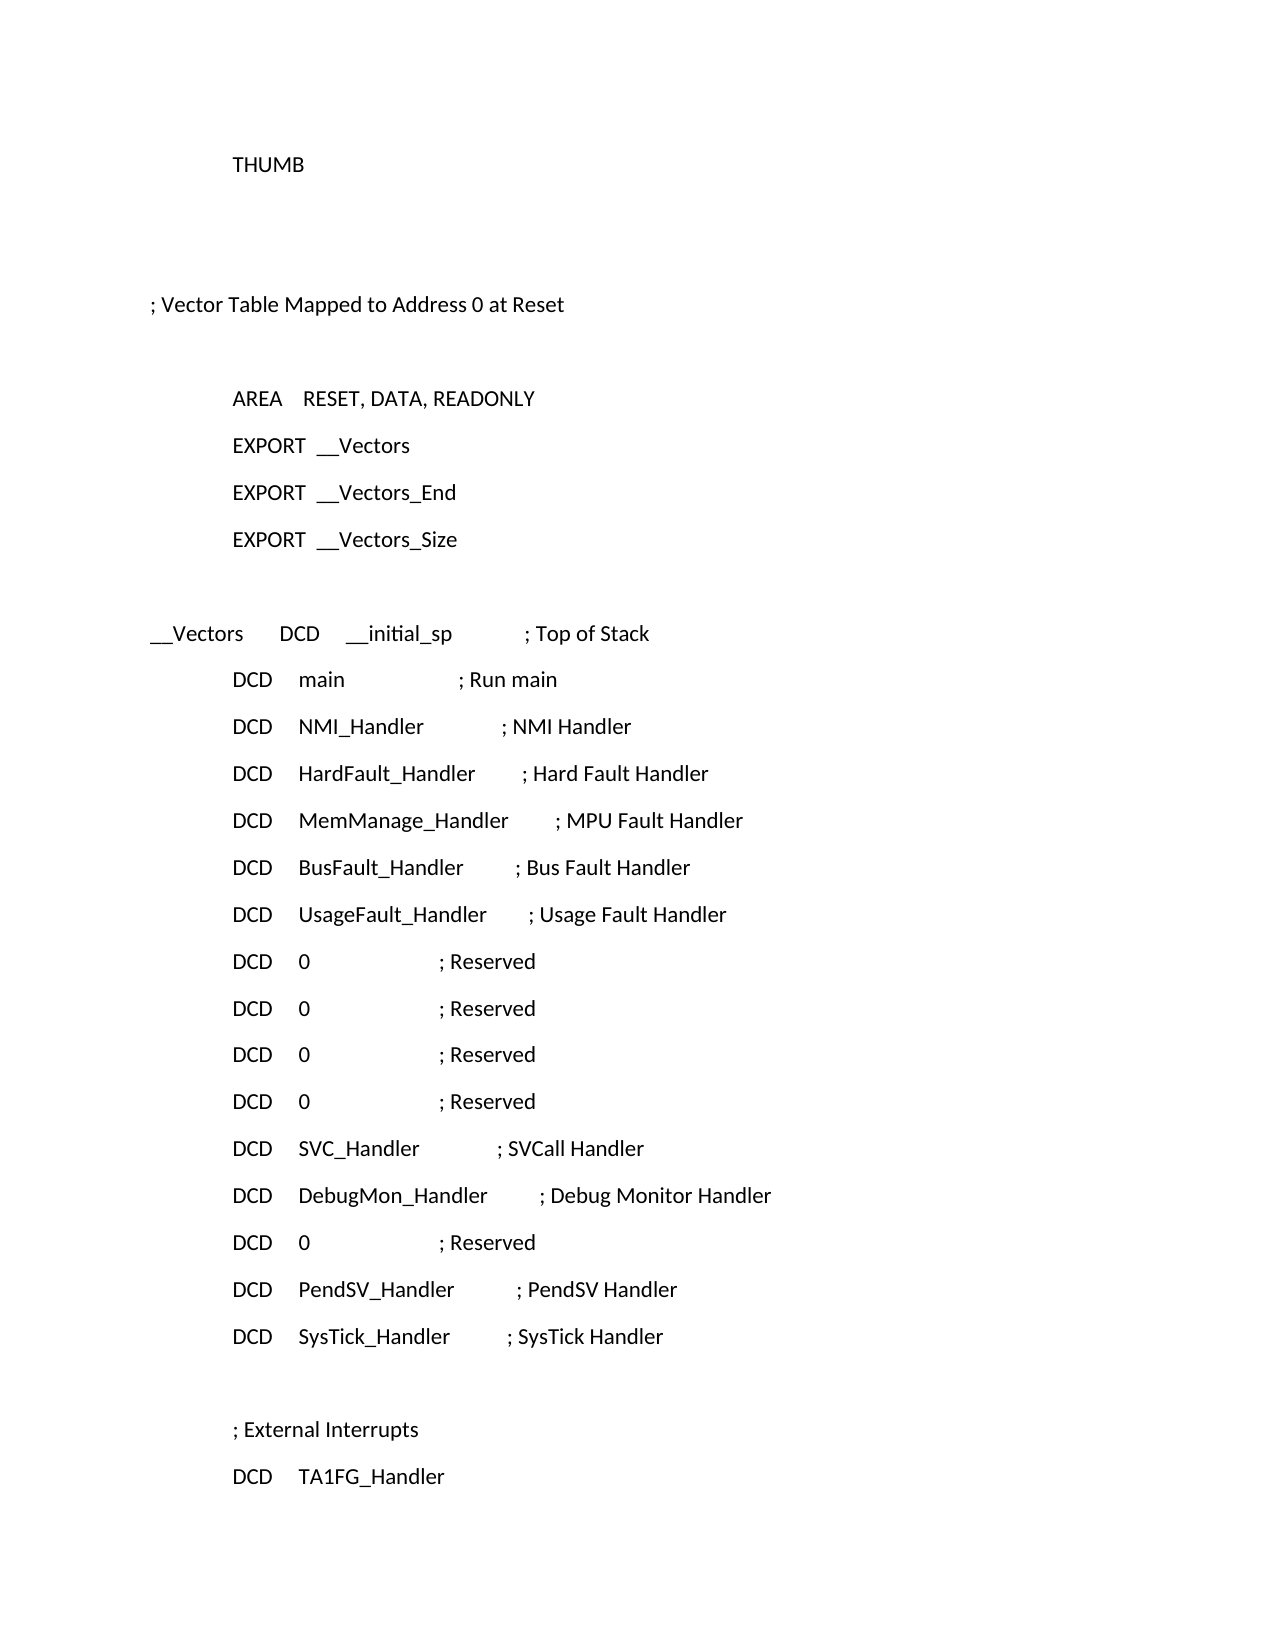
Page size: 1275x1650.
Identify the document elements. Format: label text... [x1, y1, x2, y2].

text THUMB [150, 150, 1125, 178]
text DCD 0 ; Reserved [150, 994, 1125, 1022]
text DCD DebugMon_Handler ; Debug Monitor Handler [150, 1181, 1125, 1209]
text DCD main ; Run main [150, 666, 1125, 694]
text EXPORT __Vectors_Size [150, 525, 1125, 553]
text DCD 0 ; Reserved [150, 1087, 1125, 1116]
text DCD UsageFault_Handler ; Usage Fault Handler [150, 900, 1125, 928]
text EXPORT __Vectors_End [150, 478, 1125, 506]
text ; External Interrupts [150, 1416, 1125, 1444]
text DCD 0 ; Reserved [150, 1228, 1125, 1256]
text EXPORT __Vectors [150, 431, 1125, 459]
text __Vectors DCD __initial_sp ; Top of Stack [150, 619, 1125, 647]
text DCD SVC_Handler ; SVCall Handler [150, 1134, 1125, 1162]
text DCD 0 ; Reserved [150, 947, 1125, 975]
text DCD PendSV_Handler ; PendSV Handler [150, 1275, 1125, 1303]
text DCD SysTick_Handler ; SysTick Handler [150, 1322, 1125, 1350]
text DCD 0 ; Reserved [150, 1041, 1125, 1069]
text AREA RESET, DATA, READONLY [150, 384, 1125, 412]
text DCD MemManage_Handler ; MPU Fault Handler [150, 806, 1125, 834]
text DCD NMI_Handler ; NMI Handler [150, 712, 1125, 741]
text DCD TA1FG_Handler [150, 1462, 1125, 1491]
text ; Vector Table Mapped to Address 0 at Reset [150, 291, 1125, 319]
text DCD HardFault_Handler ; Hard Fault Handler [150, 759, 1125, 787]
text DCD BusFault_Handler ; Bus Fault Handler [150, 853, 1125, 881]
